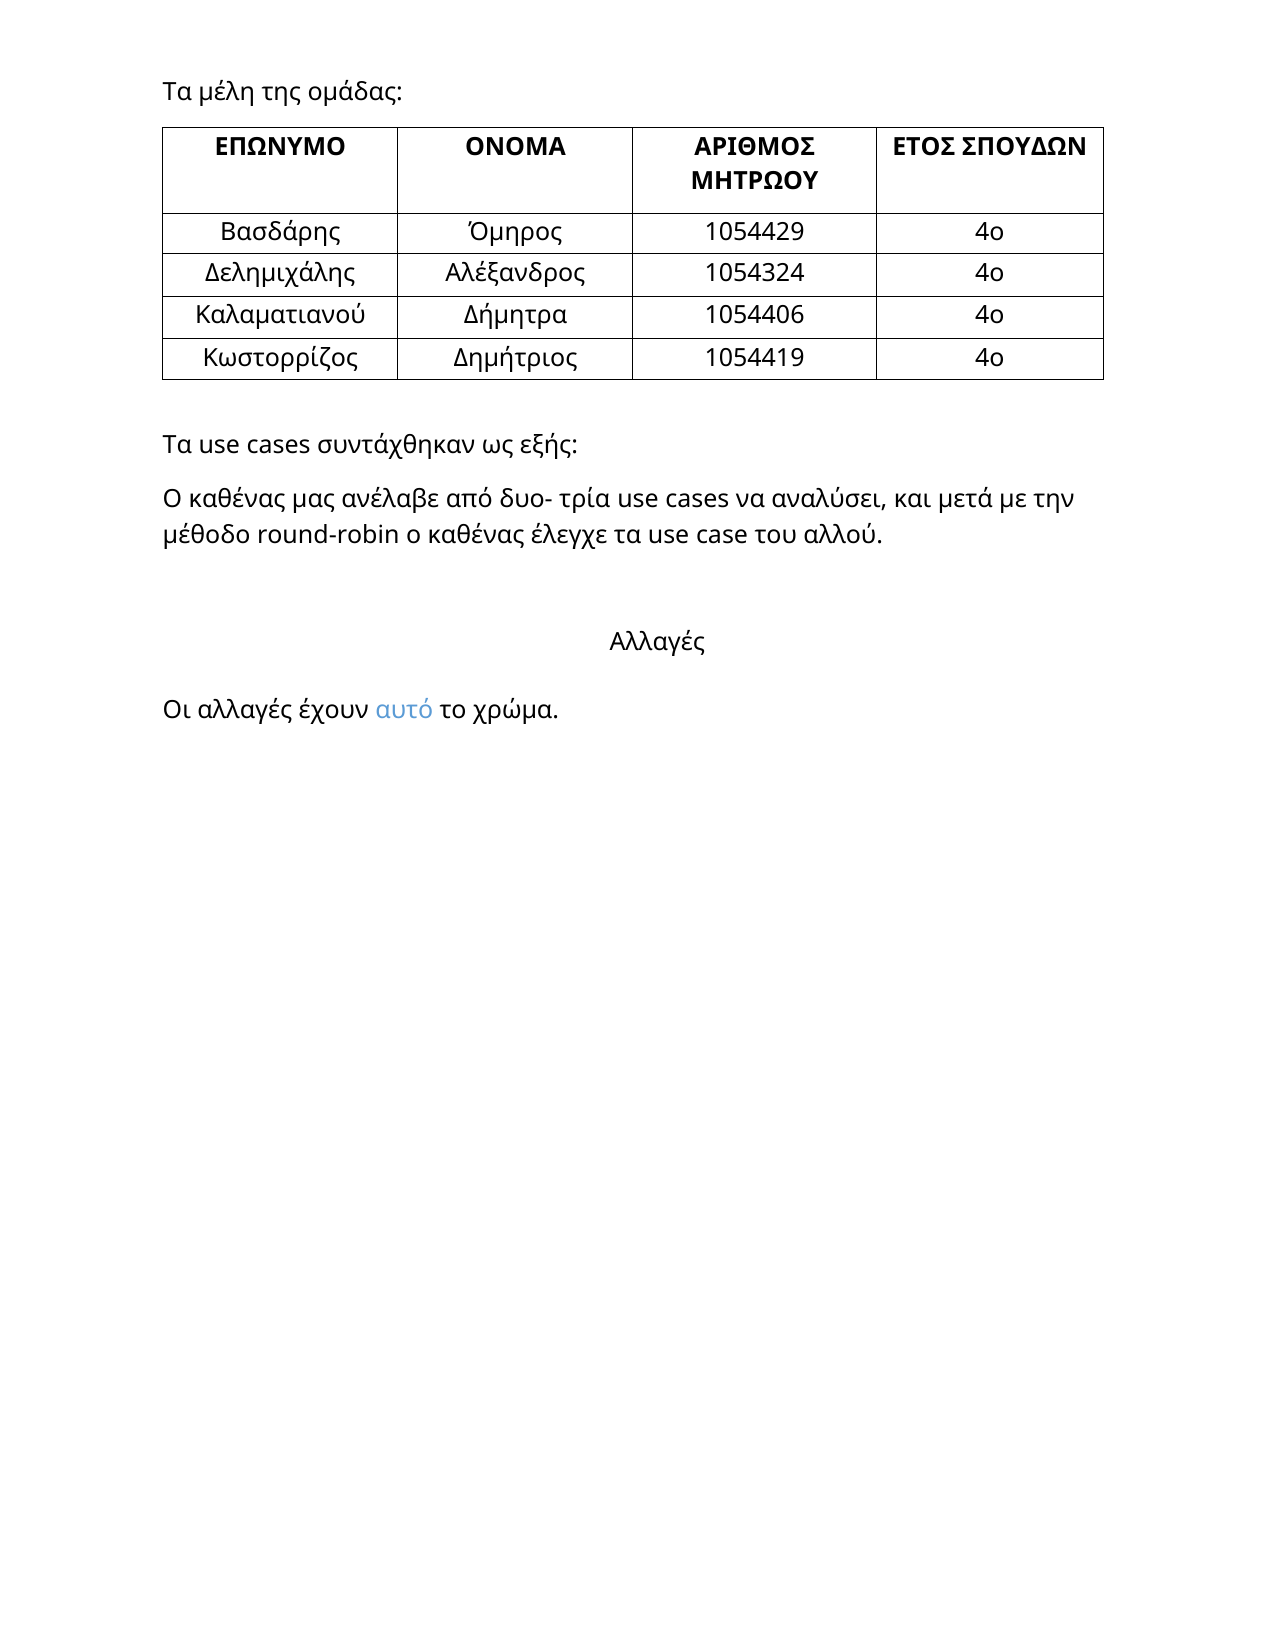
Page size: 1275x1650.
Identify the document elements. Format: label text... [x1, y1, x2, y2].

table_cell Δελημιχάλης [163, 254, 397, 296]
table_cell 4ο [877, 297, 1103, 338]
table_header ΟΝΟΜΑ [398, 128, 632, 213]
text Τα use cases συντάχθηκαν ως εξής: [162, 427, 1152, 461]
table_cell Δήμητρα [398, 297, 632, 338]
table_cell 4ο [877, 254, 1103, 296]
table_cell Κωστορρίζος [163, 339, 397, 379]
table_cell 1054406 [633, 297, 876, 338]
text Αλλαγές [162, 624, 1152, 658]
table_cell Όμηρος [398, 214, 632, 253]
text Τα μέλη της ομάδας: [162, 74, 1152, 108]
text Οι αλλαγές έχουν αυτό το χρώμα. [162, 692, 1152, 726]
table_header ΕΠΩΝΥΜΟ [163, 128, 397, 213]
table_cell Καλαματιανού [163, 297, 397, 338]
table_cell Δημήτριος [398, 339, 632, 379]
text Ο καθένας μας ανέλαβε από δυο- τρία use cases να αναλύσει, και μετά με την μέθοδο round-robin ο καθένας έλεγχε τα use case του αλλού. [162, 480, 1107, 551]
table_cell 1054429 [633, 214, 876, 253]
table_cell 1054419 [633, 339, 876, 379]
table_header ΑΡΙΘΜΟΣ ΜΗΤΡΩΟΥ [633, 128, 876, 213]
table_cell Αλέξανδρος [398, 254, 632, 296]
table_cell 4ο [877, 339, 1103, 379]
table_cell 1054324 [633, 254, 876, 296]
table_cell Βασδάρης [163, 214, 397, 253]
table_header ΕΤΟΣ ΣΠΟΥΔΩΝ [877, 128, 1103, 213]
table_cell 4ο [877, 214, 1103, 253]
